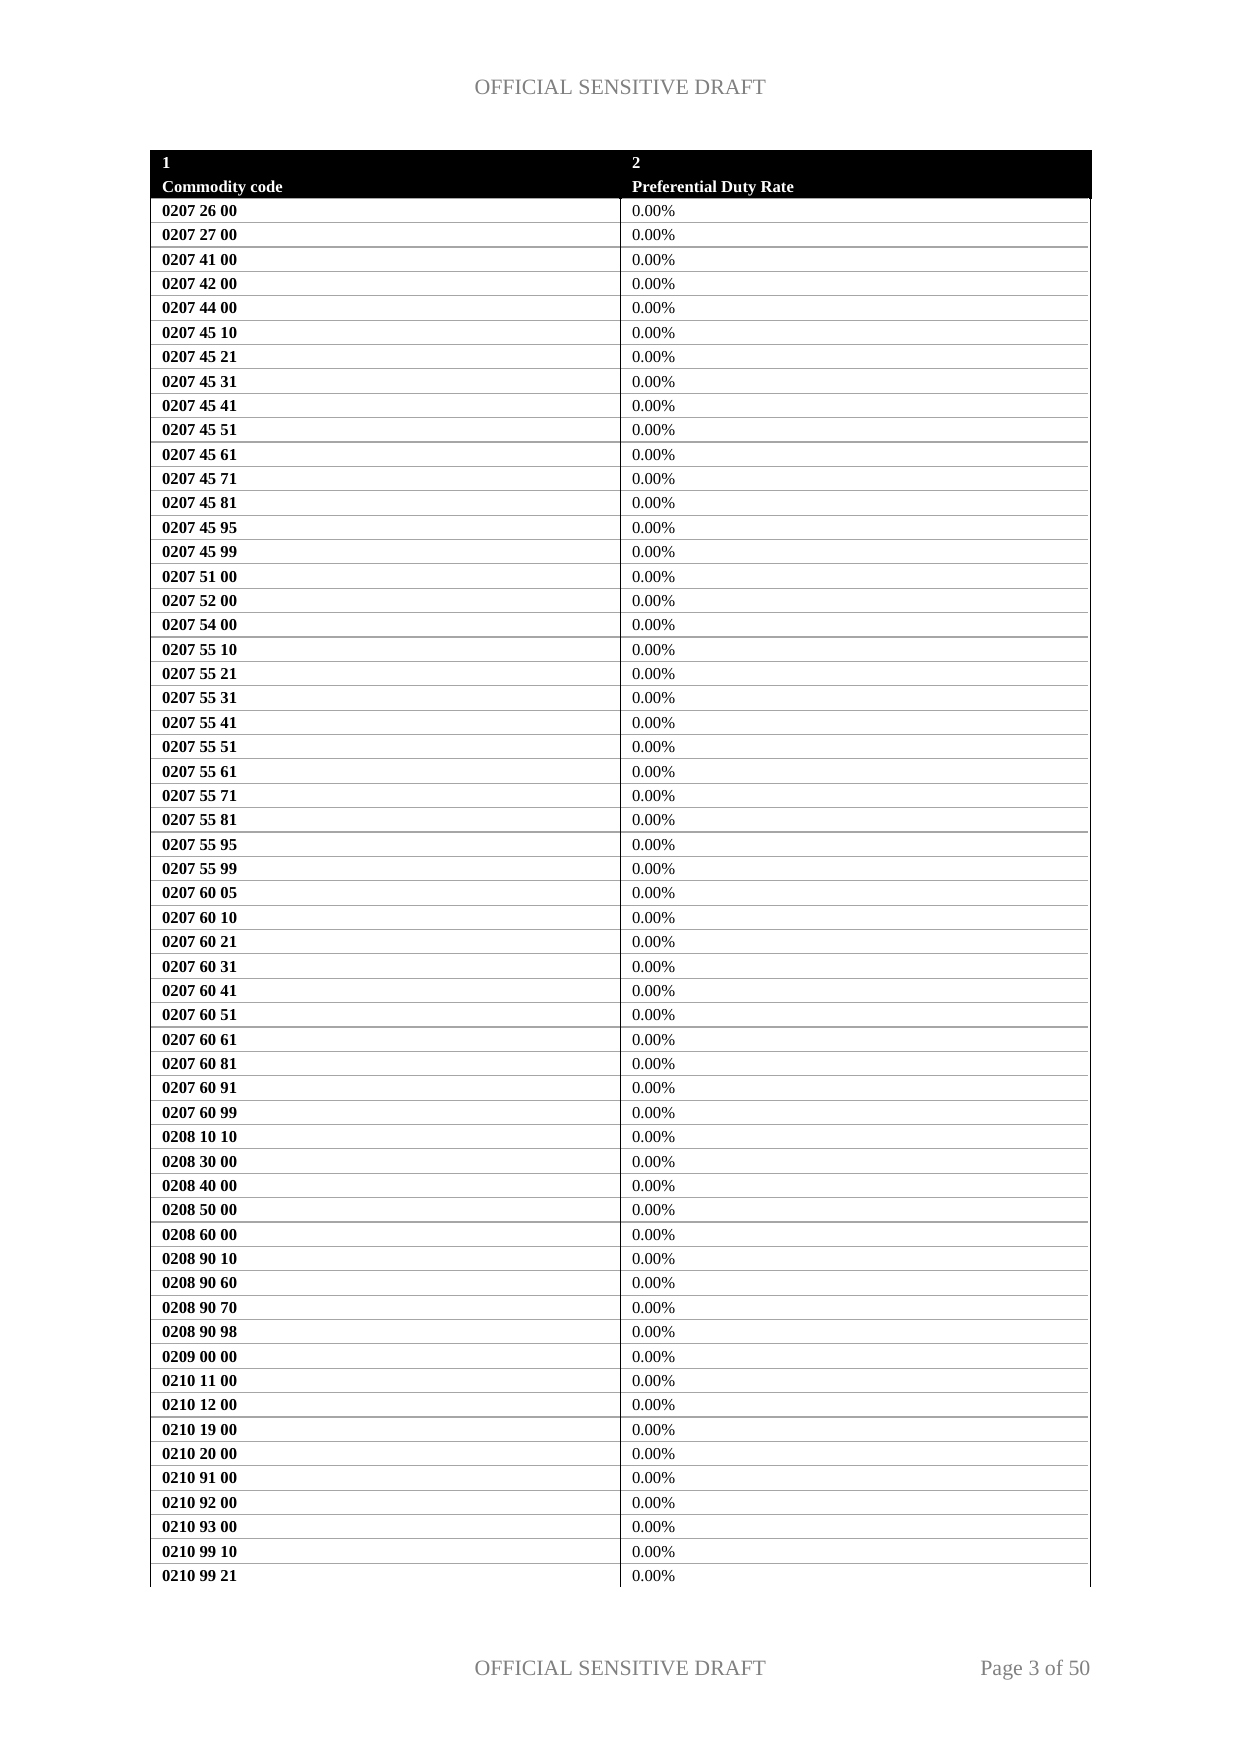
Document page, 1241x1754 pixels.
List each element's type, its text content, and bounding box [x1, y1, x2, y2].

table_cell 0208 90 98 [151, 1320, 620, 1343]
table_cell 0207 55 10 [151, 638, 620, 661]
table_cell 0.00% [621, 1490, 1090, 1514]
table_cell 0208 60 00 [151, 1223, 620, 1246]
table_header 1 [151, 151, 619, 174]
table_cell 0207 60 99 [151, 1101, 620, 1124]
table_cell 0.00% [621, 417, 1090, 441]
table_cell 0208 90 10 [151, 1247, 620, 1270]
table_cell 0.00% [621, 1295, 1090, 1319]
table_cell 0208 90 70 [151, 1296, 620, 1319]
table_cell 0.00% [621, 198, 1090, 222]
table_cell 0207 55 71 [151, 784, 620, 807]
table_cell 0207 42 00 [151, 272, 620, 295]
table_cell 0.00% [621, 880, 1090, 904]
table_cell 0.00% [621, 1465, 1090, 1489]
table_cell 0.00% [621, 734, 1090, 758]
table_cell Preferential Duty Rate [622, 174, 1089, 198]
table_cell 0207 45 95 [151, 516, 620, 539]
table_cell 0210 20 00 [151, 1442, 620, 1465]
table_cell 0.00% [621, 783, 1090, 807]
table_cell 0.00% [621, 441, 1090, 466]
table_cell 0208 30 00 [151, 1149, 620, 1173]
table_cell 0.00% [621, 1416, 1090, 1441]
table_cell 0.00% [621, 563, 1090, 588]
table_cell 0.00% [621, 807, 1090, 831]
table_cell 0210 92 00 [151, 1491, 620, 1514]
table_cell 0207 60 51 [151, 1003, 620, 1026]
table_cell 0207 55 41 [151, 711, 620, 734]
table_cell 0.00% [621, 490, 1090, 514]
table_cell 0.00% [621, 1368, 1090, 1392]
table_cell 0.00% [621, 1538, 1090, 1563]
table_cell 0207 45 99 [151, 540, 620, 563]
table_cell 0208 90 60 [151, 1271, 620, 1294]
table_cell 0.00% [621, 1392, 1090, 1416]
table_cell 0.00% [621, 1441, 1090, 1465]
table_cell 0.00% [621, 1148, 1090, 1173]
table_cell 0209 00 00 [151, 1344, 620, 1368]
table_cell 0207 27 00 [151, 223, 620, 246]
table_cell 0.00% [621, 368, 1090, 393]
table_cell 0.00% [621, 344, 1090, 368]
table_cell 0.00% [621, 271, 1090, 295]
table_cell 0207 45 51 [151, 418, 620, 441]
table_cell 0207 60 05 [151, 881, 620, 904]
table_cell 0207 55 21 [151, 662, 620, 685]
table_cell 0.00% [621, 1319, 1090, 1343]
table_cell Commodity code [151, 174, 619, 198]
table_cell 0.00% [621, 636, 1090, 661]
table_cell 0.00% [621, 1002, 1090, 1026]
table_cell 0.00% [621, 1270, 1090, 1294]
table_cell 0207 45 61 [151, 443, 620, 466]
table_cell 0207 55 95 [151, 833, 620, 856]
table_cell 0207 55 61 [151, 759, 620, 783]
table_cell 0.00% [621, 320, 1090, 344]
table_cell 0.00% [621, 831, 1090, 856]
table_cell 0207 45 21 [151, 345, 620, 368]
table_cell 0.00% [621, 466, 1090, 490]
table_cell 0207 45 31 [151, 369, 620, 393]
table_cell 0207 60 31 [151, 954, 620, 978]
table_cell 0.00% [621, 612, 1090, 636]
table_cell 0208 50 00 [151, 1198, 620, 1221]
table_cell 0.00% [621, 222, 1090, 246]
table_cell 0.00% [621, 661, 1090, 685]
table_cell 0210 11 00 [151, 1369, 620, 1392]
table_cell 0.00% [621, 1514, 1090, 1538]
table_cell 0210 93 00 [151, 1515, 620, 1538]
table_cell 0210 91 00 [151, 1466, 620, 1489]
table_cell 0.00% [621, 539, 1090, 563]
table_cell 0210 99 21 [151, 1564, 620, 1587]
table_cell 0.00% [621, 1051, 1090, 1075]
table_cell 0207 45 71 [151, 467, 620, 490]
table_cell 0.00% [621, 978, 1090, 1002]
table_cell 0.00% [621, 856, 1090, 880]
table_cell 0.00% [621, 1197, 1090, 1221]
table_cell 0.00% [621, 953, 1090, 978]
table_cell 0.00% [621, 393, 1090, 417]
table_cell 0207 55 81 [151, 808, 620, 831]
table_cell 0207 45 10 [151, 321, 620, 344]
table_cell 0207 60 81 [151, 1052, 620, 1075]
table_cell 0210 19 00 [151, 1418, 620, 1441]
table_cell 0207 52 00 [151, 589, 620, 612]
table_cell 0207 41 00 [151, 248, 620, 271]
table_cell 0207 55 99 [151, 857, 620, 880]
table_cell 0.00% [621, 685, 1090, 709]
table_cell 0.00% [621, 246, 1090, 271]
table_cell 0210 99 10 [151, 1539, 620, 1563]
table_cell 0207 54 00 [151, 613, 620, 636]
table_cell 0207 60 91 [151, 1076, 620, 1099]
table_cell 0210 12 00 [151, 1393, 620, 1416]
table_cell 0.00% [621, 295, 1090, 319]
table_cell 0207 60 21 [151, 930, 620, 953]
table_cell 0.00% [621, 1221, 1090, 1246]
table_cell 0207 45 41 [151, 394, 620, 417]
table_cell 0.00% [621, 1173, 1090, 1197]
table_cell 0.00% [621, 1246, 1090, 1270]
table_cell 0.00% [621, 758, 1090, 783]
table_cell 0.00% [621, 1075, 1090, 1099]
table_cell 0207 60 41 [151, 979, 620, 1002]
table_cell 0.00% [621, 1563, 1090, 1587]
table_cell 0.00% [621, 1343, 1090, 1368]
table_cell 0207 55 31 [151, 686, 620, 709]
table_cell 0.00% [621, 929, 1090, 953]
table_cell 0.00% [621, 1100, 1090, 1124]
table_cell 0.00% [621, 1124, 1090, 1148]
table_cell 0207 26 00 [151, 199, 620, 222]
table_cell 0208 10 10 [151, 1125, 620, 1148]
table_cell 0.00% [621, 1026, 1090, 1051]
table_cell 0207 60 61 [151, 1028, 620, 1051]
table_cell 0207 44 00 [151, 296, 620, 319]
table_cell 0208 40 00 [151, 1174, 620, 1197]
table_cell 0207 60 10 [151, 906, 620, 929]
table_cell 0.00% [621, 905, 1090, 929]
table_cell 0207 55 51 [151, 735, 620, 758]
table_header 2 [622, 151, 1089, 174]
table_cell 0207 51 00 [151, 564, 620, 588]
table_cell 0.00% [621, 515, 1090, 539]
table_cell 0.00% [621, 588, 1090, 612]
table_cell 0.00% [621, 710, 1090, 734]
table_cell 0207 45 81 [151, 491, 620, 514]
